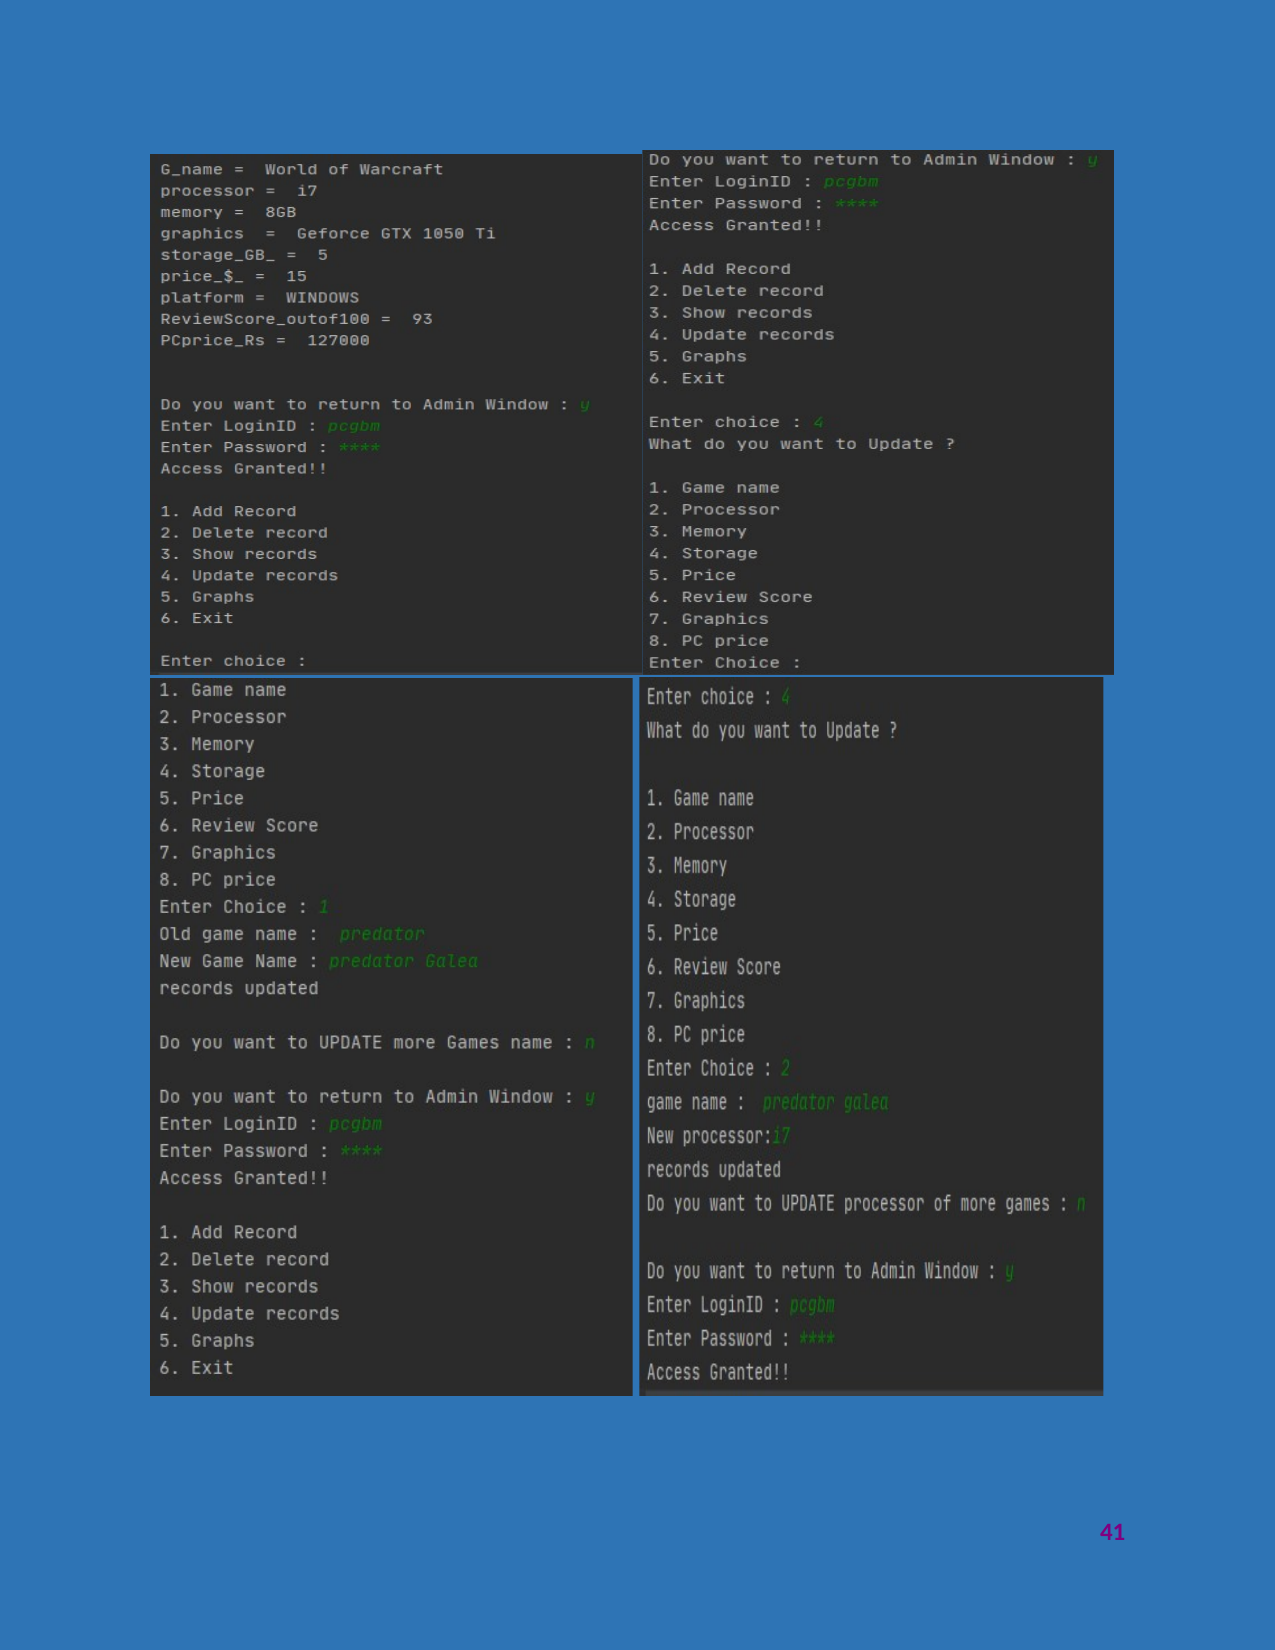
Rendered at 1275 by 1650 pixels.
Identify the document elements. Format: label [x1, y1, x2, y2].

picture [150, 678, 633, 1396]
picture [639, 677, 1104, 1396]
picture [150, 150, 1114, 675]
